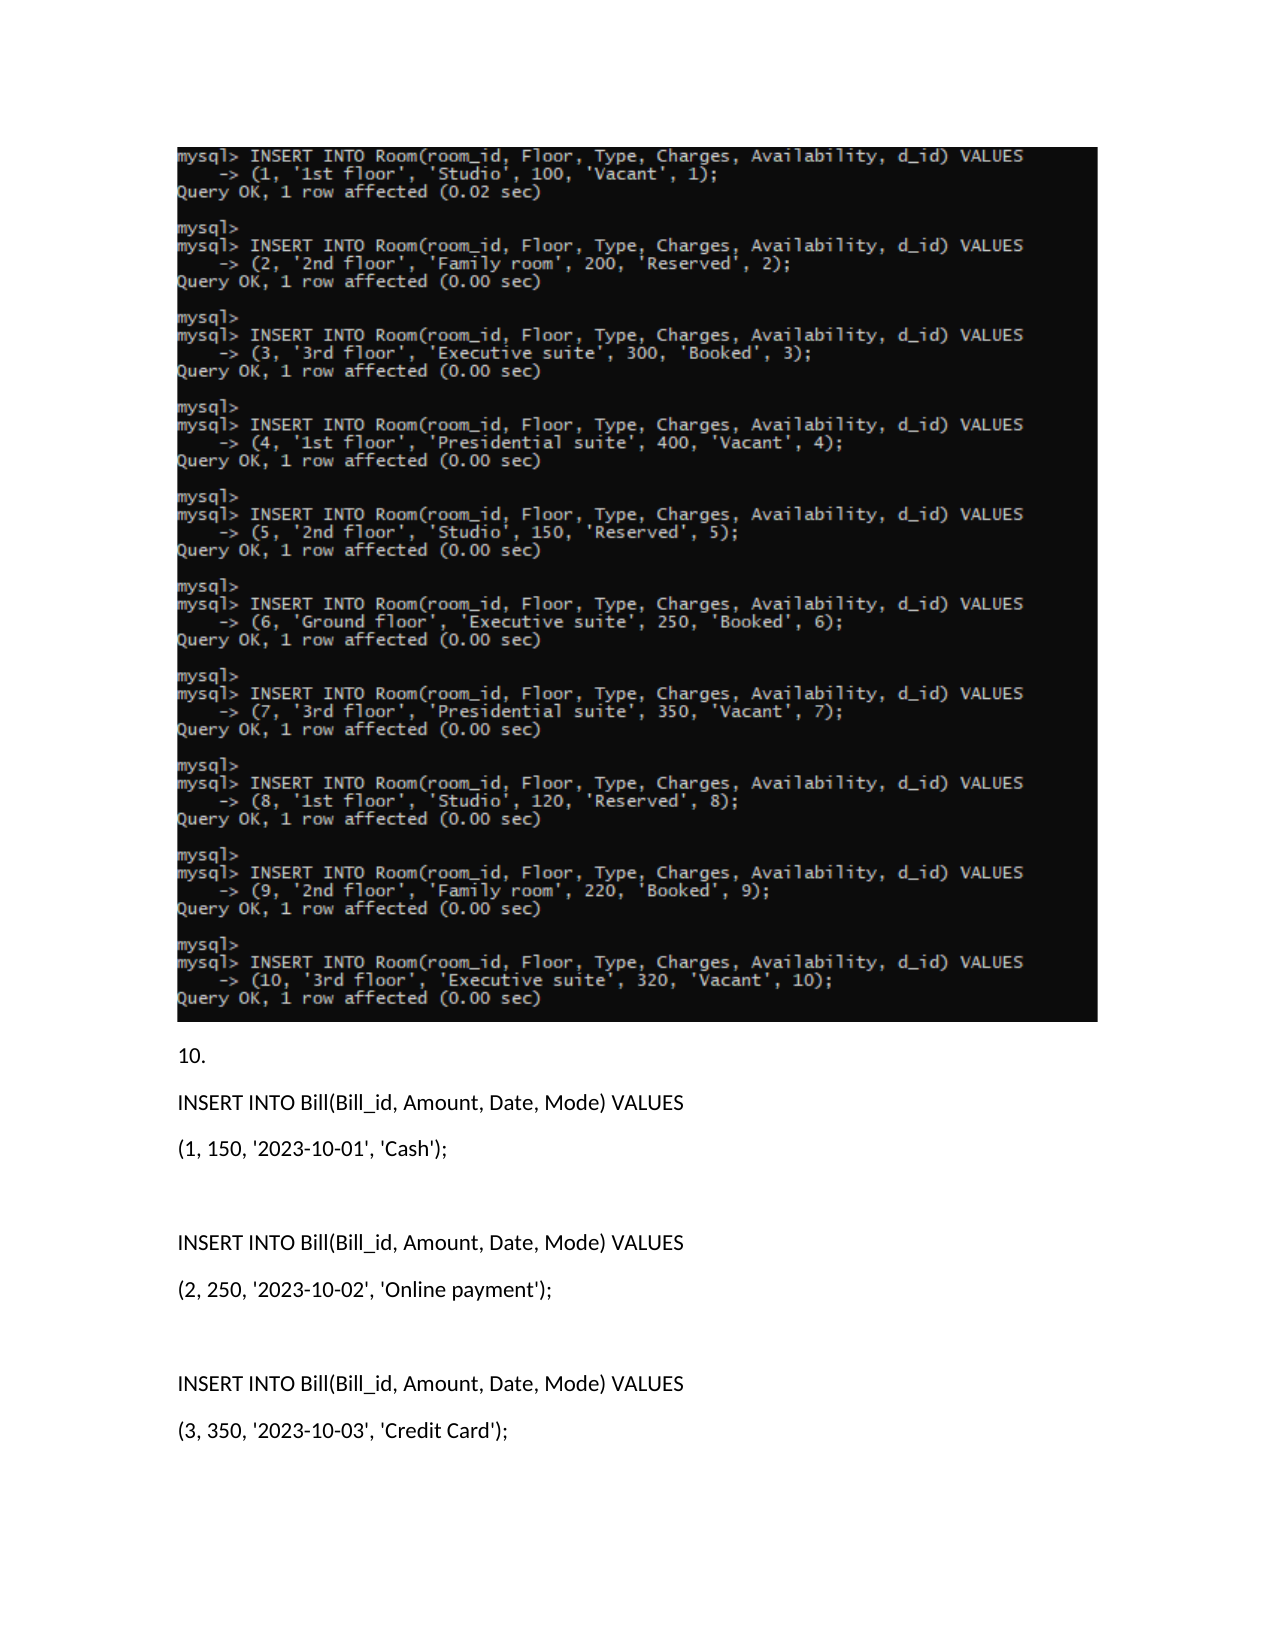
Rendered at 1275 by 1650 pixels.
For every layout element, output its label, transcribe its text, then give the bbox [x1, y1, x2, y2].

text (2, 250, '2023-10-02', 'Online payment'); [177, 1275, 1098, 1303]
text INSERT INTO Bill(Bill_id, Amount, Date, Mode) VALUES [177, 1088, 1098, 1116]
picture [177, 147, 1098, 1022]
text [177, 1369, 1098, 1397]
text (1, 150, '2023-10-01', 'Cash'); [177, 1134, 1098, 1163]
text (3, 350, '2023-10-03', 'Credit Card'); [177, 1416, 1098, 1444]
text 10. [177, 1041, 1098, 1069]
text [177, 1228, 1098, 1256]
